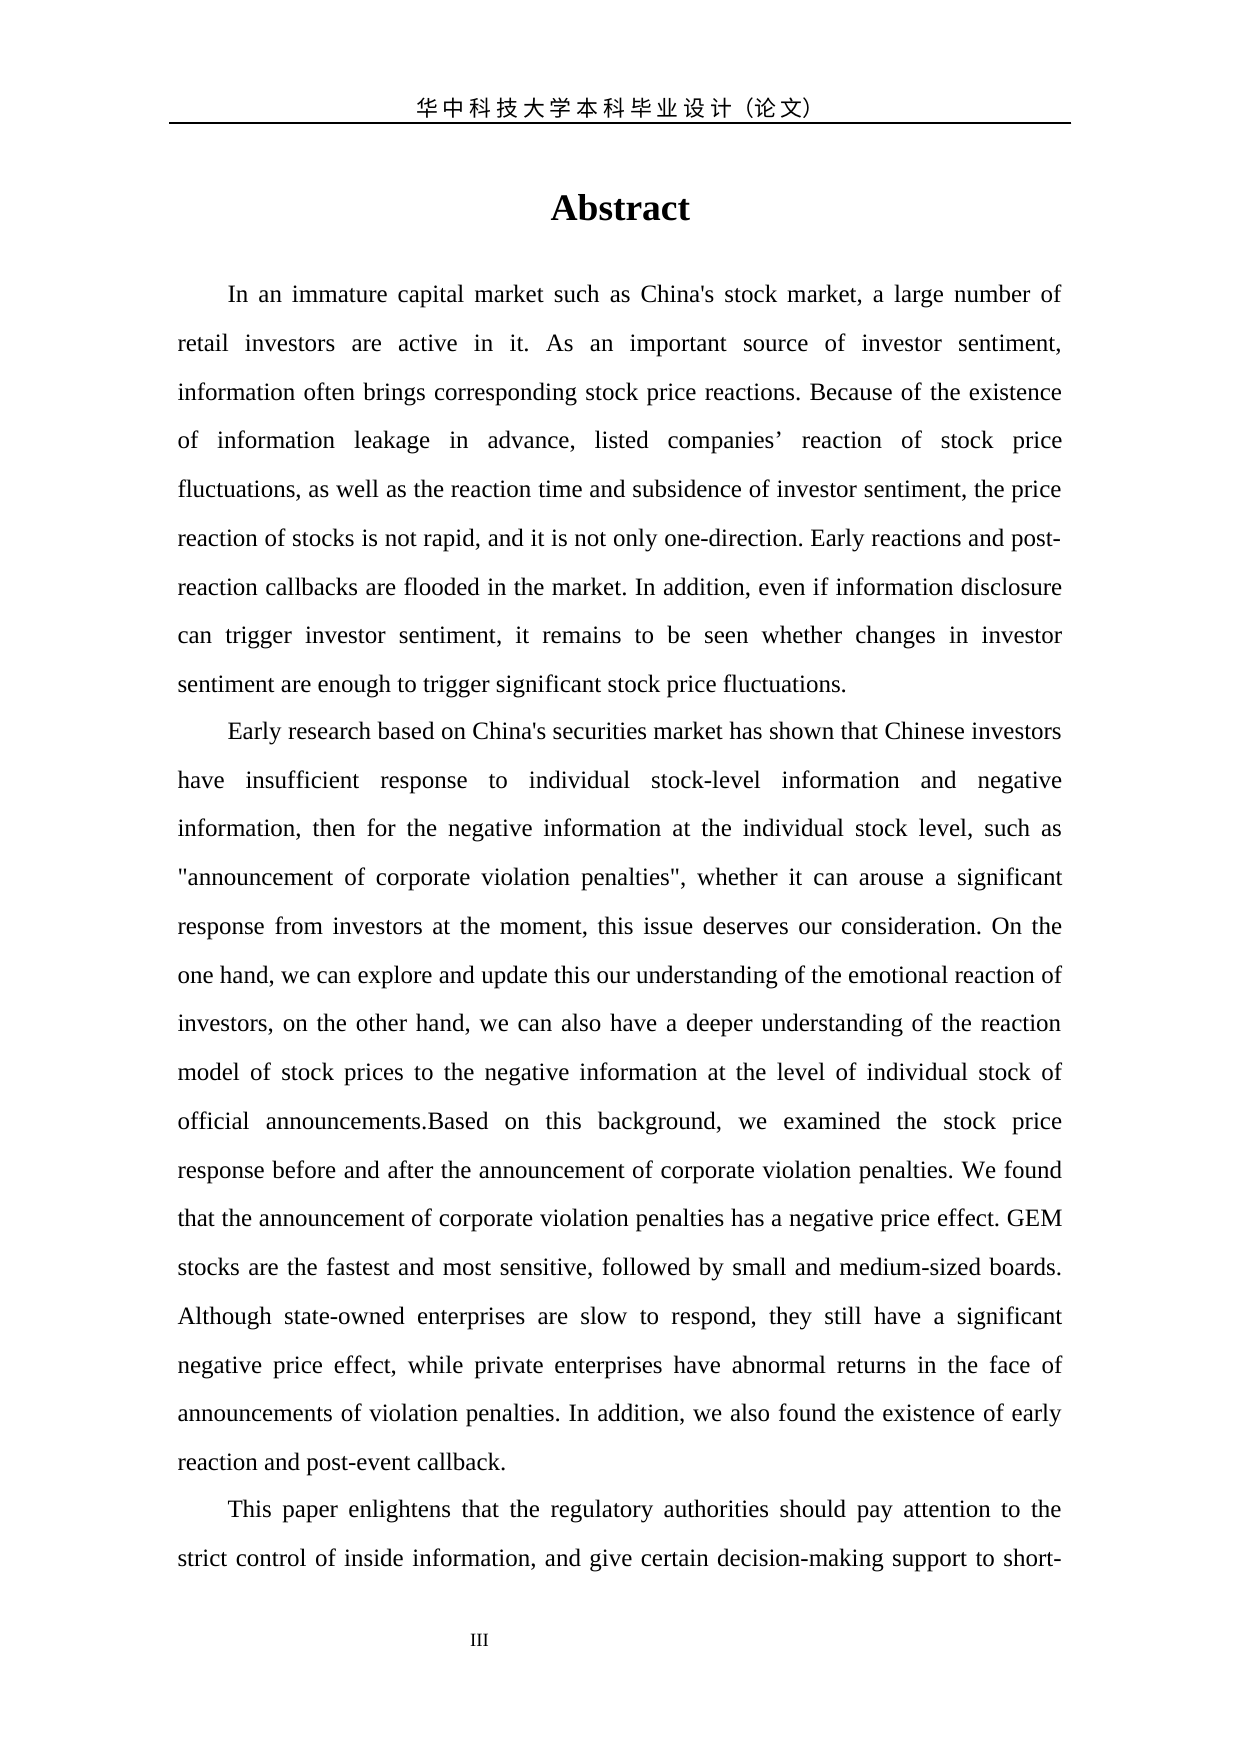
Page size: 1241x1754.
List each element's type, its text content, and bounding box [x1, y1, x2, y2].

text Abstract [177, 174, 1063, 239]
text Early research based on China's securities market has shown that Chinese investors have insufficient response to individual stock-level information and negative information, then for the negative information at the individual stock level, such as "announcement of corporate violation penalties", whether it can arouse a significant response from investors at the moment, this issue deserves our consideration. On the one hand, we can explore and update this our understanding of the emotional reaction of investors, on the other hand, we can also have a deeper understanding of the reaction model of stock prices to the negative information at the level of individual stock of official announcements.Based on this background, we examined the stock price response before and after the announcement of corporate violation penalties. We found that the announcement of corporate violation penalties has a negative price effect. GEM stocks are the fastest and most sensitive, followed by small and medium-sized boards. Although state-owned enterprises are slow to respond, they still have a significant negative price effect, while private enterprises have abnormal returns in the face of announcements of violation penalties. In addition, we also found the existence of early reaction and post-event callback. [177, 714, 1063, 1478]
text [177, 1492, 1063, 1573]
text In an immature capital market such as China's stock market, a large number of retail investors are active in it. As an important source of investor sentiment, information often brings corresponding stock price reactions. Because of the existence of information leakage in advance, listed companies’ reaction of stock price fluctuations, as well as the reaction time and subsidence of investor sentiment, the price reaction of stocks is not rapid, and it is not only one-direction. Early reactions and post-reaction callbacks are flooded in the market. In addition, even if information disclosure can trigger investor sentiment, it remains to be seen whether changes in investor sentiment are enough to trigger significant stock price fluctuations. [177, 277, 1063, 700]
